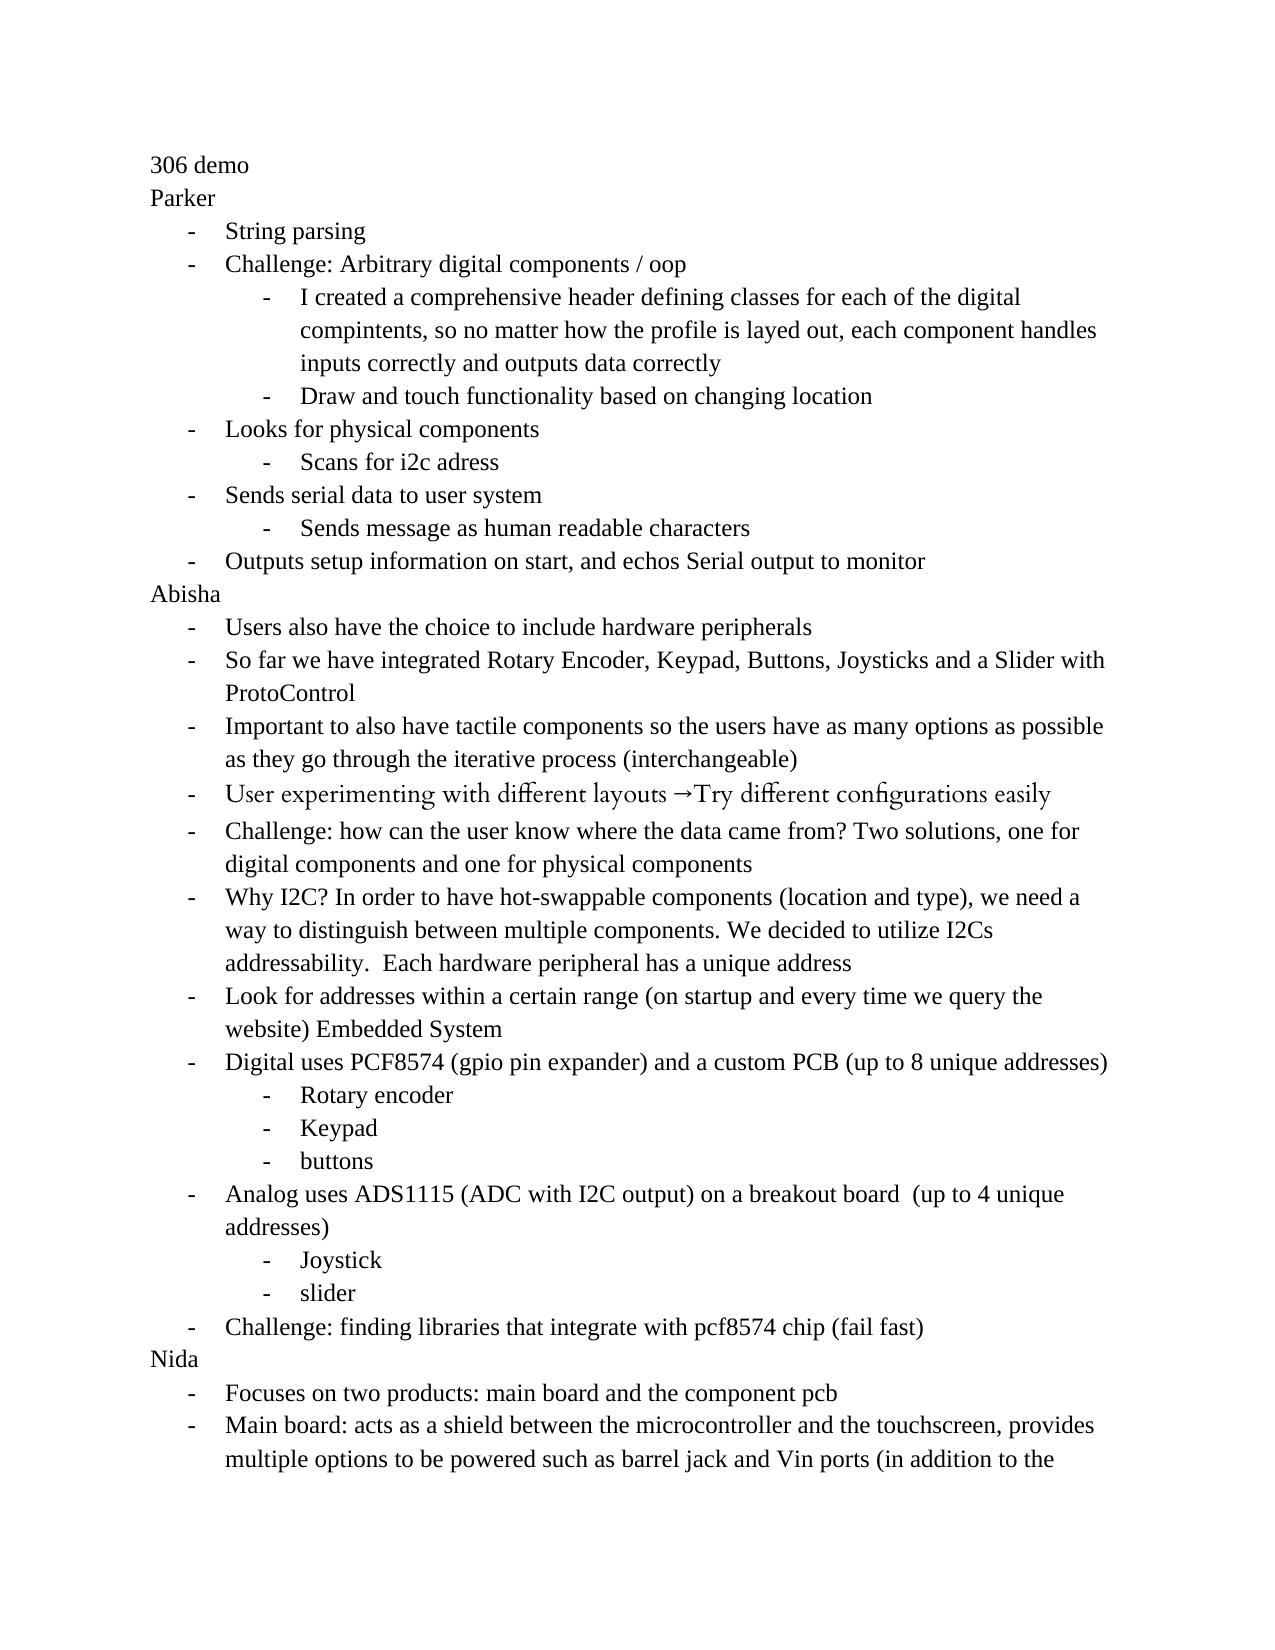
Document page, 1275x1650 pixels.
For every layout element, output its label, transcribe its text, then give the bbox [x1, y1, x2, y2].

list User experimenting with different layouts →Try different configurations easily [187, 777, 1125, 811]
list buttons [262, 1146, 1125, 1175]
list String parsing [187, 216, 1125, 245]
list Looks for physical components [187, 414, 1125, 443]
list Focuses on two products: main board and the component pcb [187, 1378, 1125, 1406]
text Abisha [150, 579, 1125, 608]
list Keypad [262, 1113, 1125, 1142]
text Parker [150, 183, 1125, 212]
list Rotary encoder [262, 1080, 1125, 1109]
list Draw and touch functionality based on changing location [262, 381, 1125, 410]
list Outputs setup information on start, and echos Serial output to monitor [187, 546, 1125, 575]
list Look for addresses within a certain range (on startup and every time we query the website) Embedded System [187, 981, 1125, 1043]
list Important to also have tactile components so the users have as many options as possible as they go through the iterative process (interchangeable) [187, 711, 1125, 773]
text Nida [150, 1344, 1125, 1373]
list Digital uses PCF8574 (gpio pin expander) and a custom PCB (up to 8 unique addresses) [187, 1047, 1125, 1076]
list Joystick [262, 1246, 1125, 1274]
list Challenge: Arbitrary digital components / oop [187, 249, 1125, 278]
list Challenge: how can the user know where the data came from? Two solutions, one for digital components and one for physical components [187, 816, 1125, 878]
list I created a comprehensive header defining classes for each of the digital compintents, so no matter how the profile is layed out, each component handles inputs correctly and outputs data correctly [262, 282, 1125, 377]
list Challenge: finding libraries that integrate with pcf8574 chip (fail fast) [187, 1312, 1125, 1340]
list So far we have integrated Rotary Encoder, Keypad, Buttons, Joysticks and a Slider with ProtoControl [187, 645, 1125, 707]
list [187, 1411, 1125, 1472]
list Users also have the choice to include hardware peripherals [187, 612, 1125, 641]
list Why I2C? In order to have hot-swappable components (location and type), we need a way to distinguish between multiple components. We decided to utilize I2Cs addressability. Each hardware peripheral has a unique address [187, 882, 1125, 977]
list Sends message as human readable characters [262, 513, 1125, 542]
list slider [262, 1278, 1125, 1307]
list Scans for i2c adress [262, 447, 1125, 476]
text 306 demo [150, 150, 1125, 179]
list Sends serial data to user system [187, 480, 1125, 509]
list Analog uses ADS1115 (ADC with I2C output) on a breakout board (up to 4 unique addresses) [187, 1179, 1125, 1241]
